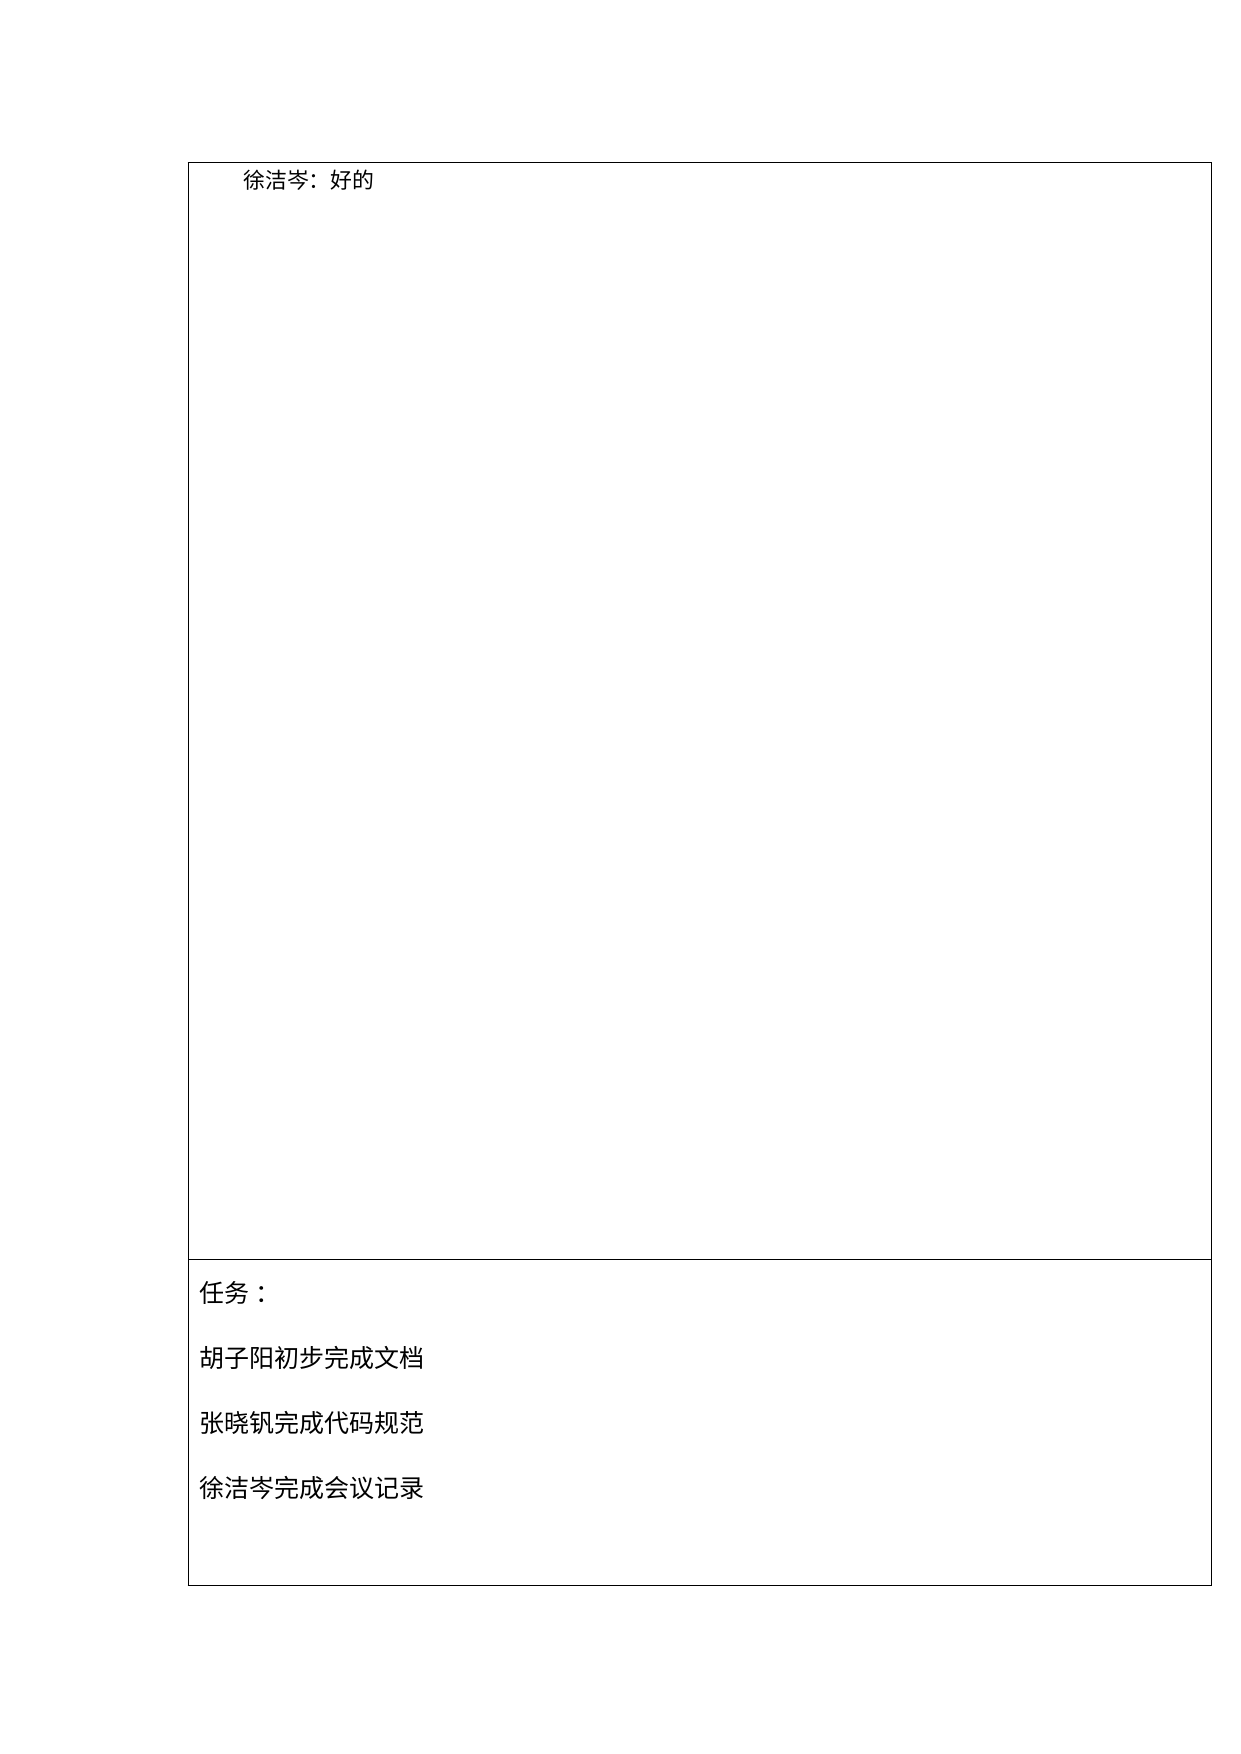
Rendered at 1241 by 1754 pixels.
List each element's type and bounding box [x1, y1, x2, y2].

table_cell [189, 1260, 1211, 1584]
table_cell [189, 163, 1211, 1258]
